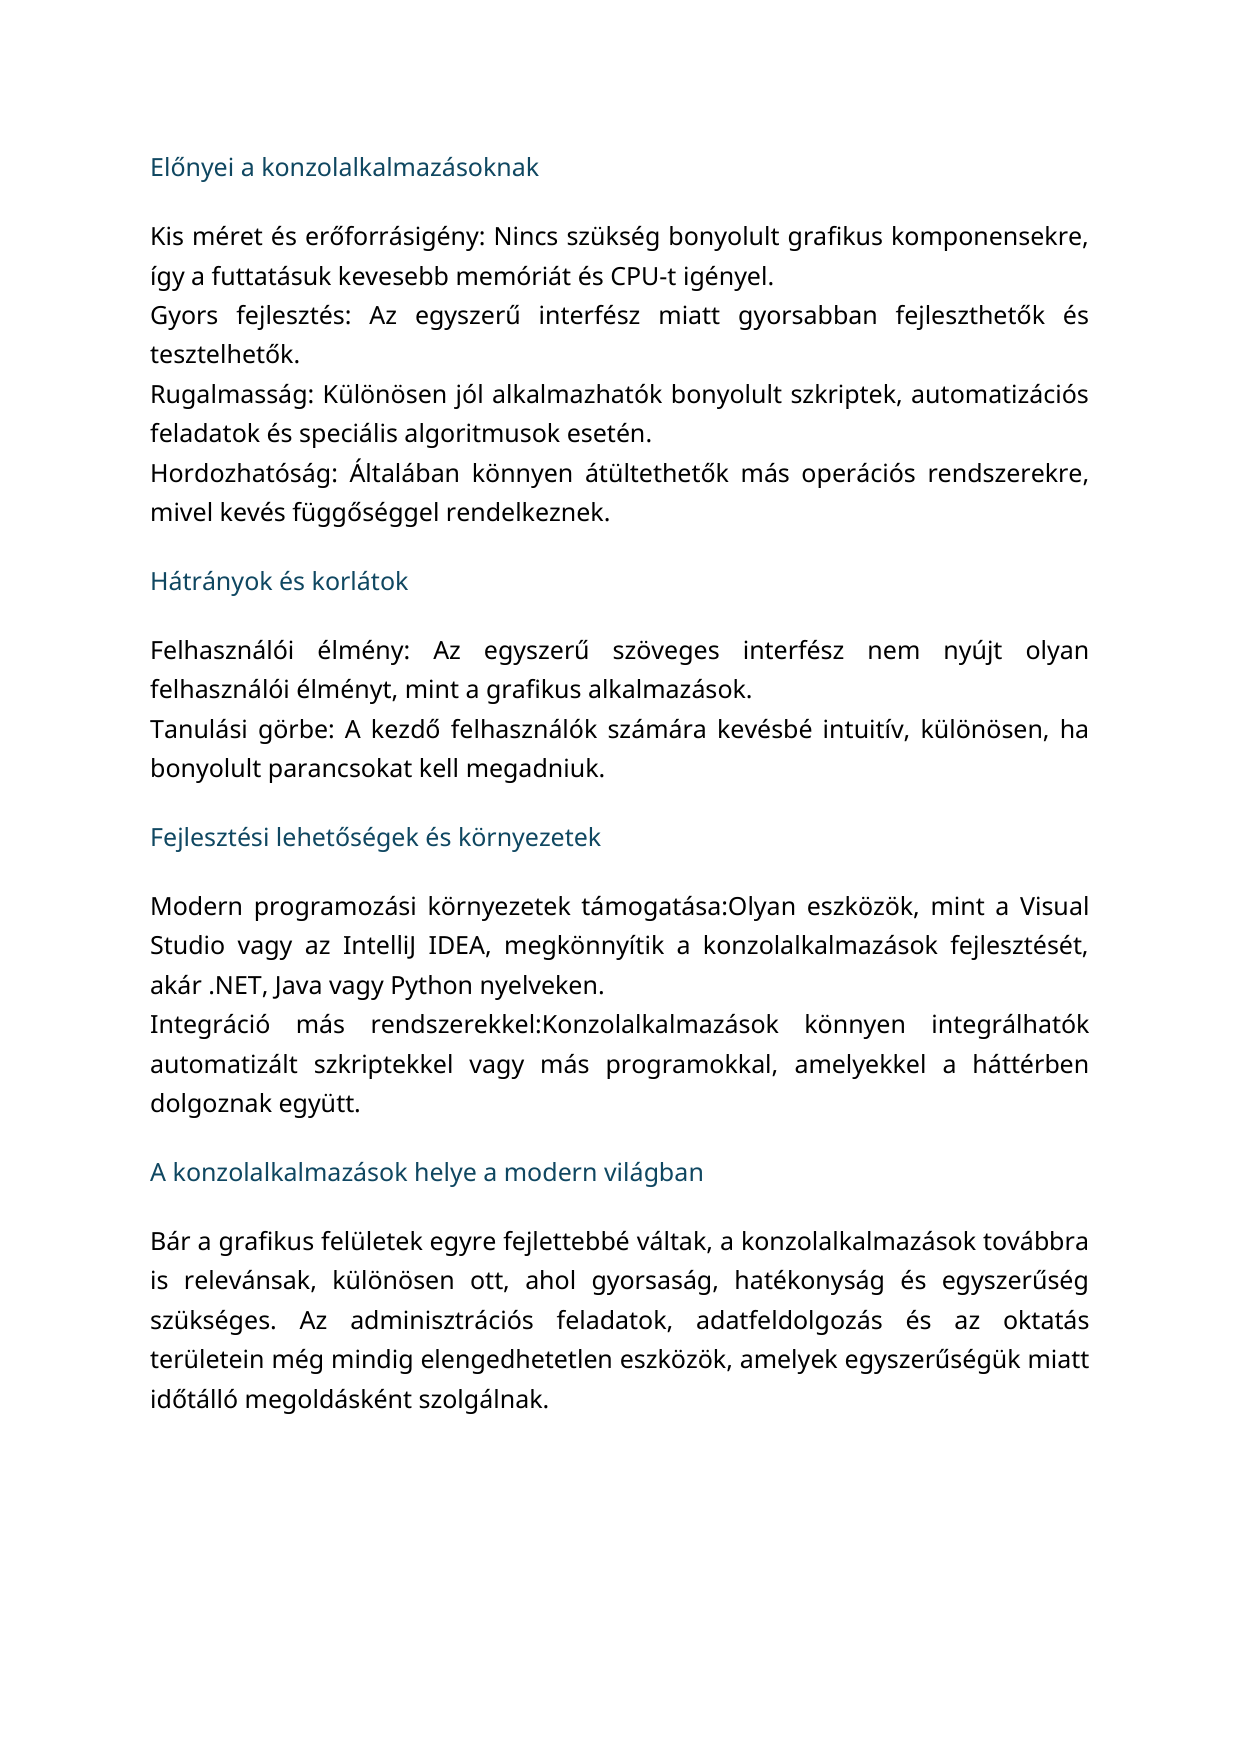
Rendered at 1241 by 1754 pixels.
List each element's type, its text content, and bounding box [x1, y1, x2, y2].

text Kis méret és erőforrásigény: Nincs szükség bonyolult grafikus komponensekre, így a futtatásuk kevesebb memóriát és CPU-t igényel. [150, 219, 1090, 292]
subtitle Fejlesztési lehetőségek és környezetek [150, 820, 1090, 854]
text Hordozhatóság: Általában könnyen átültethetők más operációs rendszerekre, mivel kevés függőséggel rendelkeznek. [150, 456, 1090, 529]
text Integráció más rendszerekkel:Konzolalkalmazások könnyen integrálhatók automatizált szkriptekkel vagy más programokkal, amelyekkel a háttérben dolgoznak együtt. [150, 1007, 1090, 1120]
text Felhasználói élmény: Az egyszerű szöveges interfész nem nyújt olyan felhasználói élményt, mint a grafikus alkalmazások. [150, 633, 1090, 706]
text Rugalmasság: Különösen jól alkalmazhatók bonyolult szkriptek, automatizációs feladatok és speciális algoritmusok esetén. [150, 377, 1090, 450]
subtitle Hátrányok és korlátok [150, 564, 1090, 598]
text Gyors fejlesztés: Az egyszerű interfész miatt gyorsabban fejleszthetők és tesztelhetők. [150, 298, 1090, 371]
text Tanulási görbe: A kezdő felhasználók számára kevésbé intuitív, különösen, ha bonyolult parancsokat kell megadniuk. [150, 712, 1090, 785]
subtitle A konzolalkalmazások helye a modern világban [150, 1155, 1090, 1189]
text Bár a grafikus felületek egyre fejlettebbé váltak, a konzolalkalmazások továbbra is relevánsak, különösen ott, ahol gyorsaság, hatékonyság és egyszerűség szükséges. Az adminisztrációs feladatok, adatfeldolgozás és az oktatás területein még mindig elengedhetetlen eszközök, amelyek egyszerűségük miatt időtálló megoldásként szolgálnak. [150, 1223, 1090, 1415]
subtitle Előnyei a konzolalkalmazásoknak [150, 150, 1090, 184]
text Modern programozási környezetek támogatása:Olyan eszközök, mint a Visual Studio vagy az IntelliJ IDEA, megkönnyítik a konzolalkalmazások fejlesztését, akár .NET, Java vagy Python nyelveken. [150, 888, 1090, 1002]
